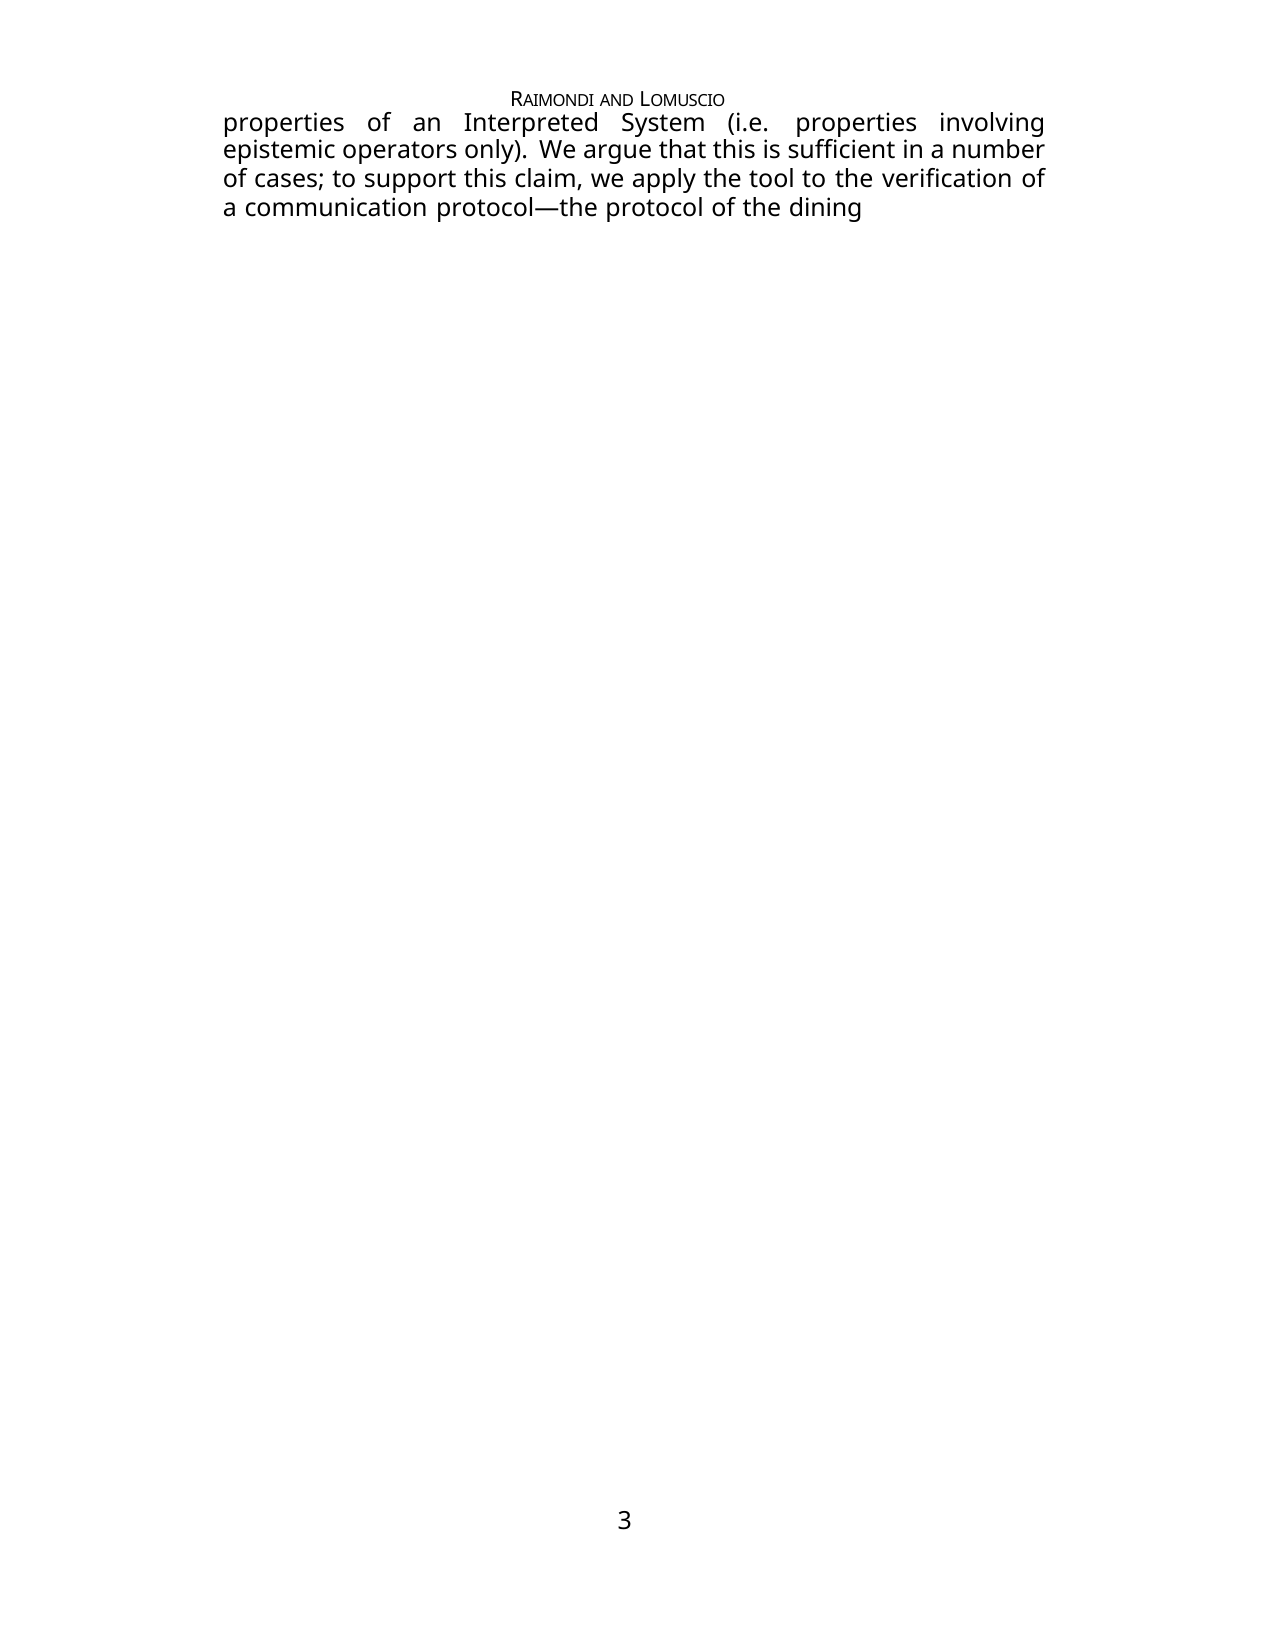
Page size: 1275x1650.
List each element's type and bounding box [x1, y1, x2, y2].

text [223, 108, 1045, 224]
